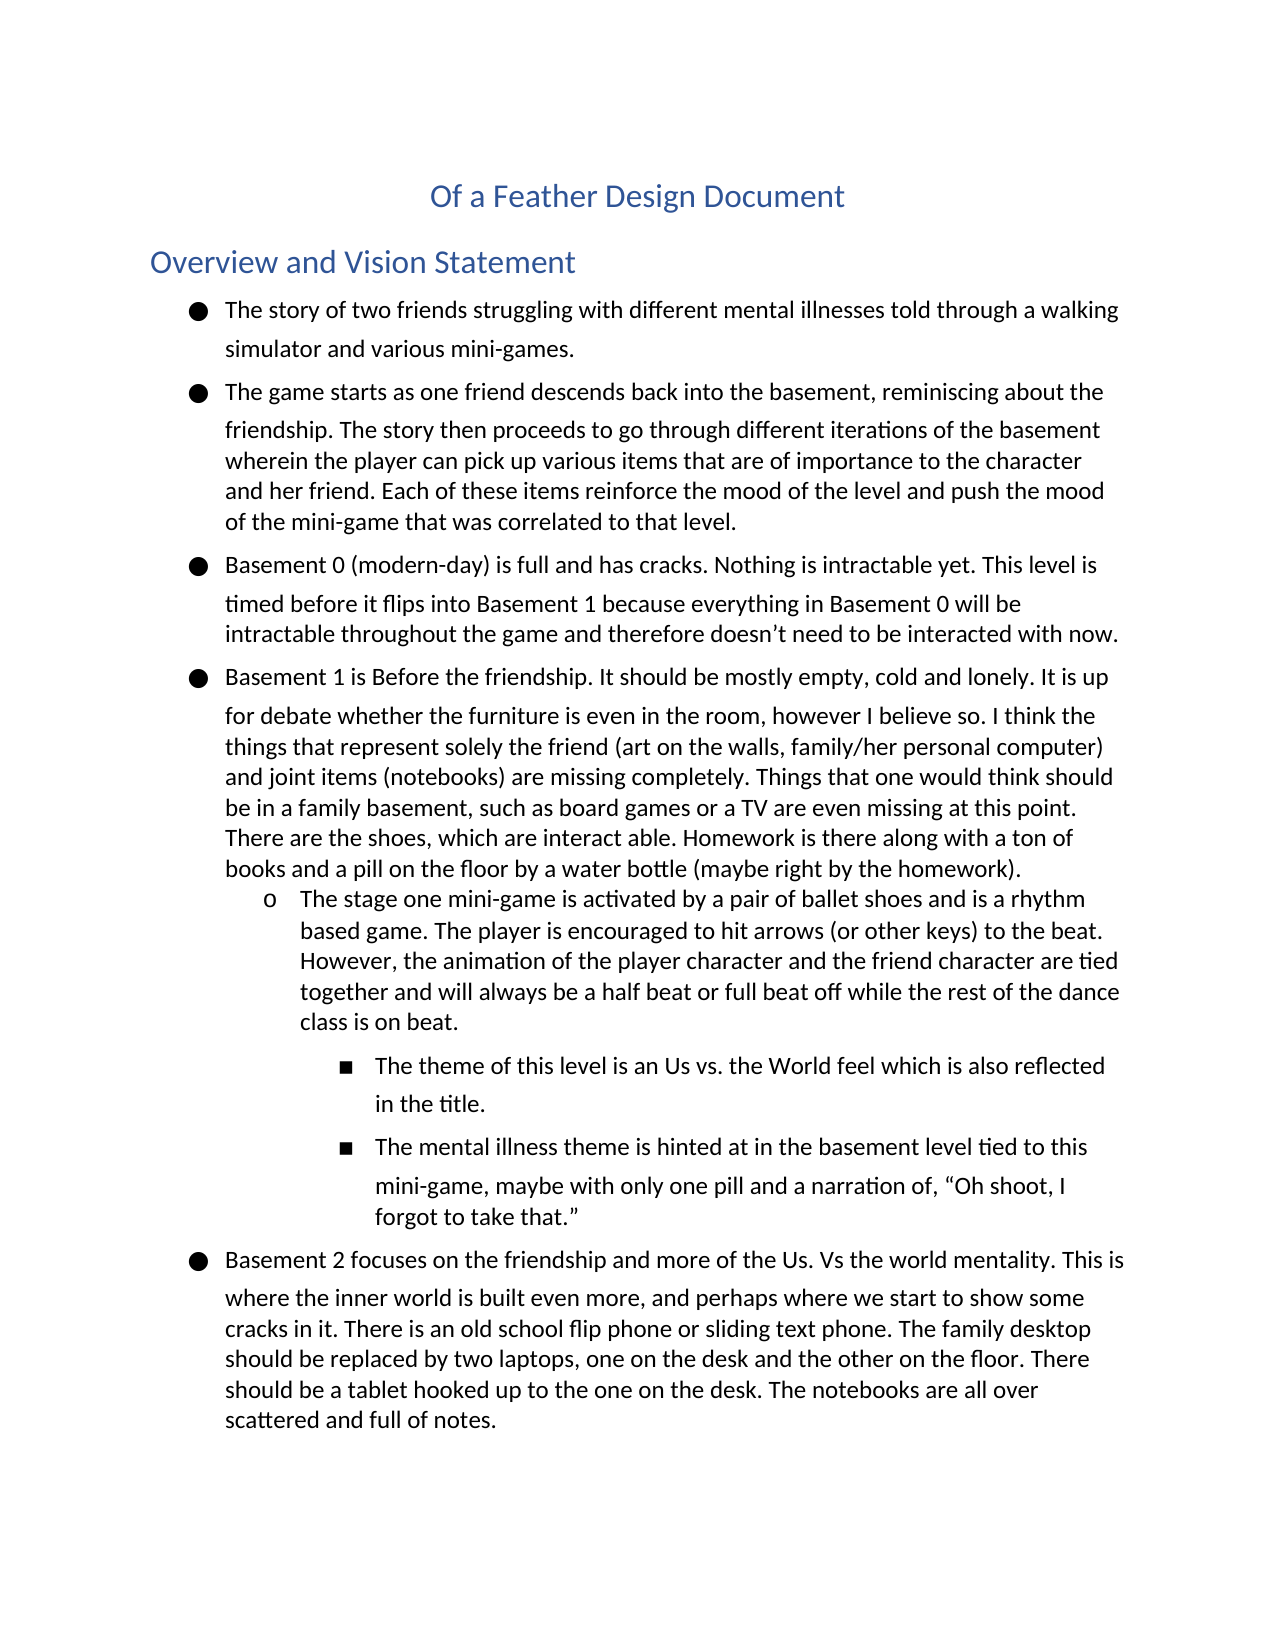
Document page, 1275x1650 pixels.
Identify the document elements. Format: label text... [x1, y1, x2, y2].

list The game starts as one friend descends back into the basement, reminiscing about the friendship. The story then proceeds to go through different iterations of the basement wherein the player can pick up various items that are of importance to the character and her friend. Each of these items reinforce the mood of the level and push the mood of the mini-game that was correlated to that level. [187, 363, 1125, 537]
list Basement 1 is Before the friendship. It should be mostly empty, cold and lonely. It is up for debate whether the furniture is even in the room, however I believe so. I think the things that represent solely the friend (art on the walls, family/her personal computer) and joint items (notebooks) are missing completely. Things that one would think should be in a family basement, such as board games or a TV are even missing at this point. There are the shoes, which are interact able. Homework is there along with a ton of books and a pill on the floor by a water bottle (maybe right by the homework). [187, 649, 1125, 883]
list Basement 2 focuses on the friendship and more of the Us. Vs the world mentality. This is where the inner world is built even more, and perhaps where we start to show some cracks in it. There is an old school flip phone or sliding text phone. The family desktop should be replaced by two laptops, one on the desk and the other on the floor. There should be a tablet hooked up to the one on the desk. The notebooks are all over scattered and full of notes. [187, 1231, 1125, 1435]
subtitle Of a Feather Design Document [150, 175, 1125, 216]
list The theme of this level is an Us vs. the World feel which is also reflected in the title. [337, 1037, 1125, 1119]
list The stage one mini-game is activated by a pair of ballet shoes and is a rhythm based game. The player is encouraged to hit arrows (or other keys) to the beat. However, the animation of the player character and the friend character are tied together and will always be a half beat or full beat off while the rest of the dance class is on beat. [262, 883, 1125, 1037]
subtitle Overview and Vision Statement [150, 241, 1125, 281]
list The story of two friends struggling with different mental illnesses told through a walking simulator and various mini-games. [187, 281, 1125, 363]
list The mental illness theme is hinted at in the basement level tied to this mini-game, maybe with only one pill and a narration of, “Oh shoot, I forgot to take that.” [337, 1119, 1125, 1231]
list Basement 0 (modern-day) is full and has cracks. Nothing is intractable yet. This level is timed before it flips into Basement 1 because everything in Basement 0 will be intractable throughout the game and therefore doesn’t need to be interacted with now. [187, 537, 1125, 649]
